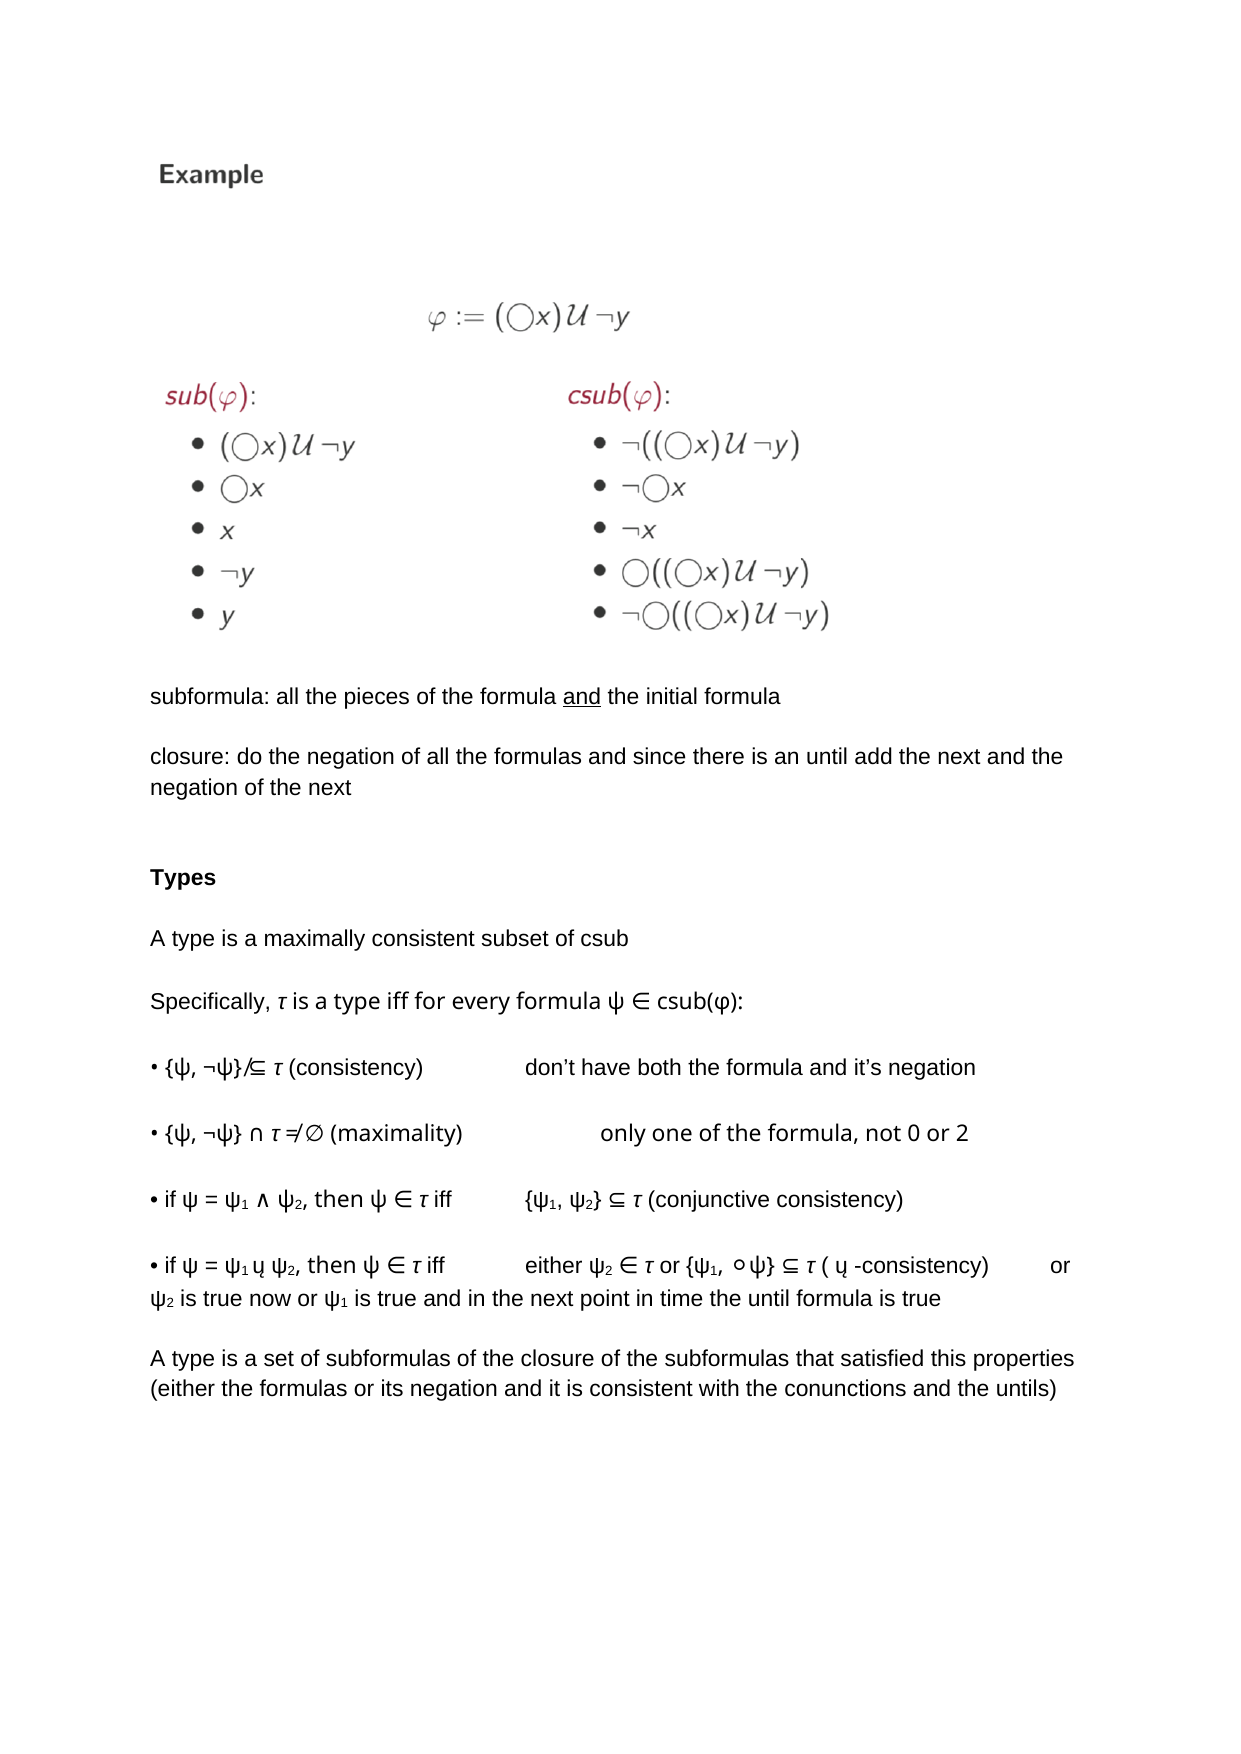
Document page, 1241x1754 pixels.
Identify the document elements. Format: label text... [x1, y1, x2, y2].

text A type is a set of subformulas of the closure of the subformulas that satisfied this properties (either the formulas or its negation and it is consistent with the conunctions and the untils) [150, 1345, 1090, 1402]
text subformula: all the pieces of the formula and the initial formula [150, 683, 1090, 709]
text • if ψ = ψ1 ∧ ψ2, then ψ ∈ τ iff {ψ1, ψ2} ⊆ τ (conjunctive consistency) [150, 1183, 1090, 1214]
text Types [150, 864, 1090, 890]
text • if ψ = ψ1 ų ψ2, then ψ ∈ τ iff either ψ2 ∈ τ or {ψ1, ⚪ψ} ⊆ τ ( ų -consistency) or ψ2 is true now or ψ1 is true and in the next point in time the until formula is true [150, 1249, 1090, 1311]
text A type is a maximally consistent subset of csub [150, 924, 1090, 951]
picture [150, 150, 868, 679]
text closure: do the negation of all the formulas and since there is an until add the next and the negation of the next [150, 743, 1090, 800]
text Specifically, τ is a type iff for every formula ψ ∈ csub(φ): [150, 985, 1090, 1016]
text • {ψ, ¬ψ} ̸⊆ τ (consistency) don’t have both the formula and it’s negation [150, 1051, 1090, 1082]
text • {ψ, ¬ψ} ∩ τ ≠ ∅ (maximality) only one of the formula, not 0 or 2 [150, 1117, 1090, 1148]
